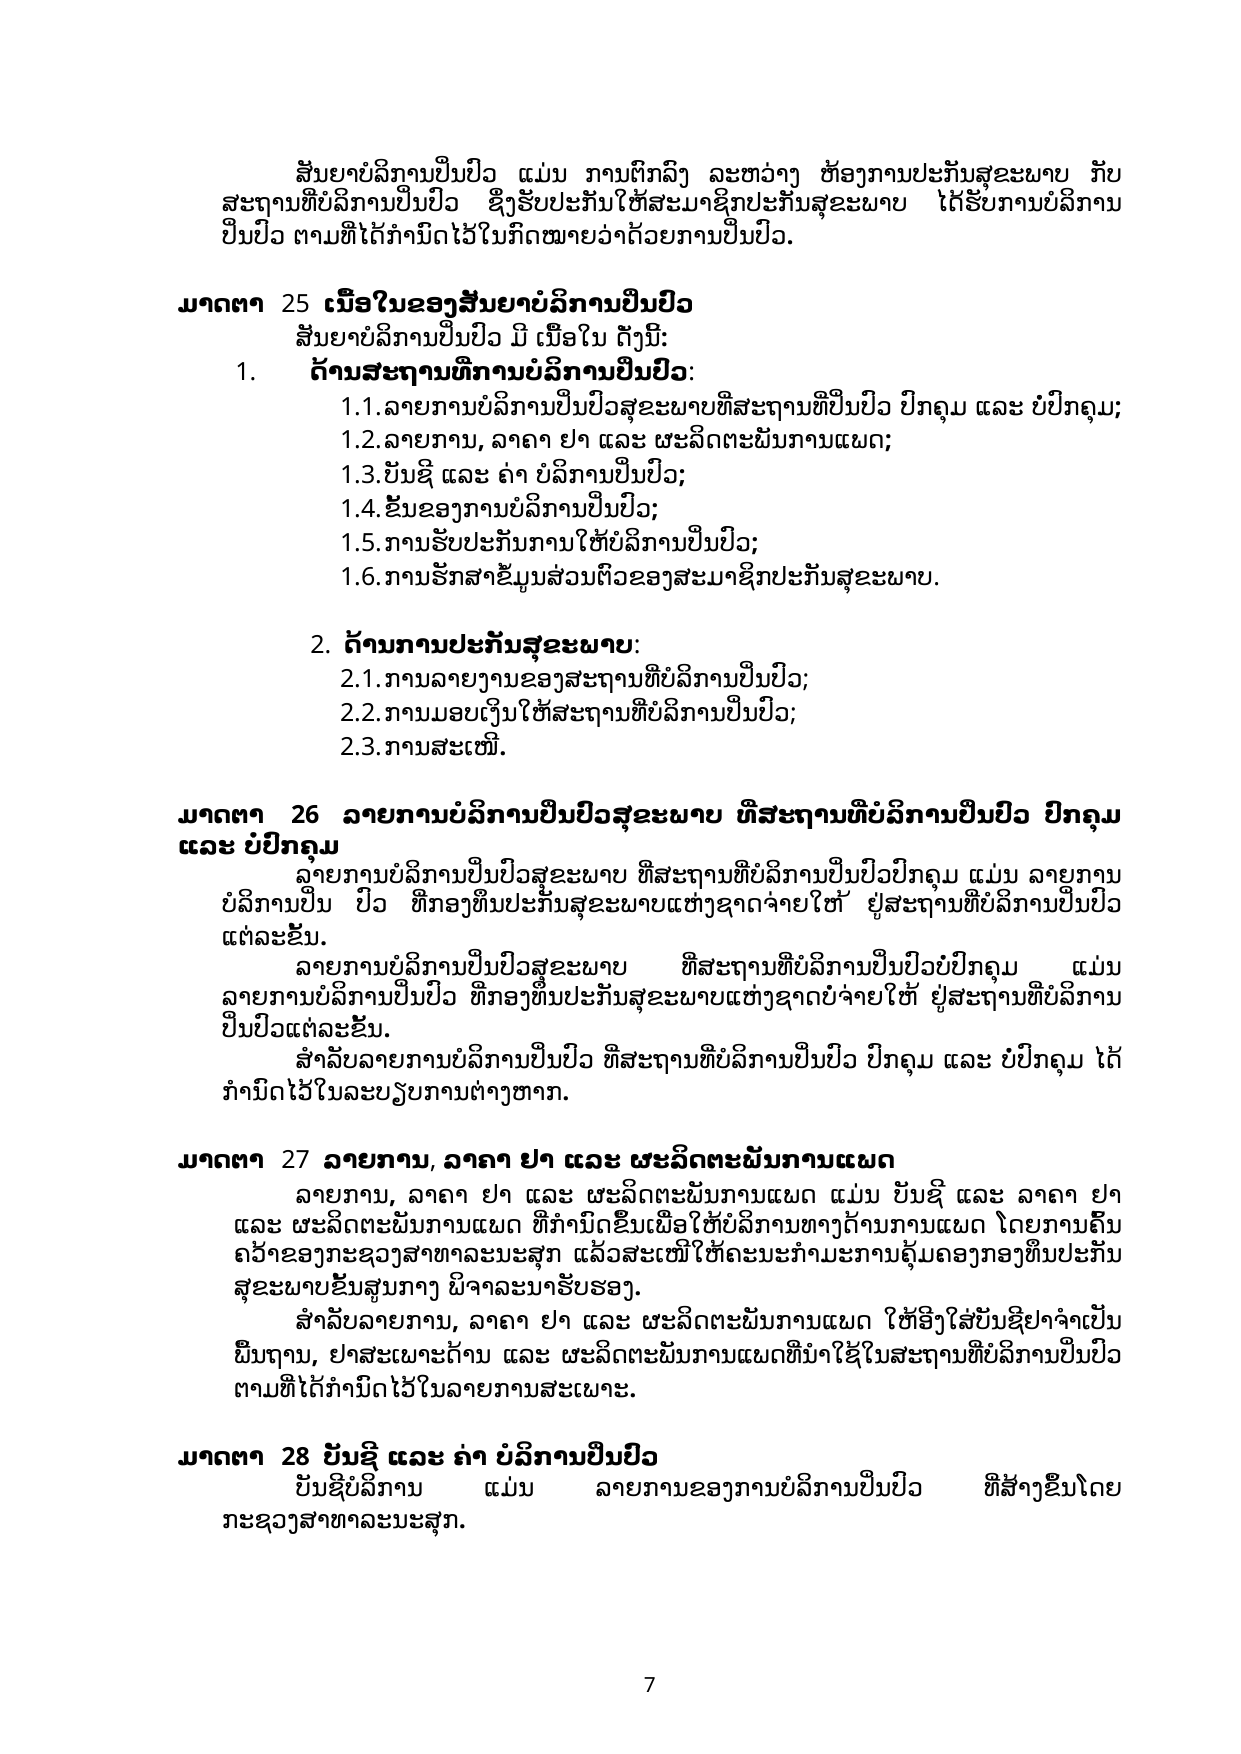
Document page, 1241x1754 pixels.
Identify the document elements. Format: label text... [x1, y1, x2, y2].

list ດ້ານສະຖານທີ່ການບໍລິການປິ່ນປົວ: [177, 354, 1122, 388]
text ລາຍການບໍລິການປິ່ນປົວສຸຂະພາບ ທີ່ສະຖານທີ່ບໍລິການປິ່ນປົວປົກຄຸມ ແມ່ນ ລາຍການບໍລິການປິ່ນ ປົວ ທີ່ກອງທຶນປະກັນສຸຂະພາບແຫ່ງຊາດຈ່າຍໃຫ້ ຢູ່ສະຖານທີ່ບໍລິການປິ່ນປົວແຕ່ລະຂັ້ນ. [222, 860, 1122, 952]
list ບັນຊີ ແລະ ຄ່າ ບໍລິການປິ່ນປົວ; [340, 456, 1122, 490]
text ບັນຊີບໍລິການ ແມ່ນ ລາຍການຂອງການບໍລິການປິ່ນປົວ ທີ່ສ້າງຂຶ້ນໂດຍກະຊວງສາທາລະນະສຸກ. [222, 1473, 1122, 1536]
text ມາດຕາ 25 ເນື້ອໃນຂອງສັນຍາບໍລິການປິ່ນປົວ [177, 286, 1122, 320]
text ລາຍການບໍລິການປິ່ນປົວສຸຂະພາບ ທີ່ສະຖານທີ່ບໍລິການປິ່ນປົວບໍ່ປົກຄຸມ ແມ່ນ ລາຍການບໍລິການປິ່ນປົວ ທີ່ກອງທຶນປະກັນສຸຂະພາບແຫ່ງຊາດບໍ່ຈ່າຍໃຫ້ ຢູ່ສະຖານທີ່ບໍລິການປິ່ນປົວແຕ່ລະຂັ້ນ. [222, 952, 1122, 1045]
list ຂັ້ນຂອງການບໍລິການປິ່ນປົວ; [340, 490, 1122, 524]
text ມາດຕາ 28 ບັນຊີ ແລະ ຄ່າ ບໍລິການປິ່ນປົວ [177, 1439, 1122, 1473]
text ສໍາລັບລາຍການບໍລິການປິ່ນປົວ ທີ່ສະຖານທີ່ບໍລິການປິ່ນປົວ ປົກຄຸມ ແລະ ບໍ່ປົກຄຸມ ໄດ້ກຳນົດໄວ້ໃນລະບຽບການຕ່າງຫາກ. [222, 1045, 1122, 1108]
text ລາຍການ, ລາຄາ ຢາ ແລະ ຜະລິດຕະພັນການແພດ ແມ່ນ ບັນຊີ ແລະ ລາຄາ ຢາ ແລະ ຜະລິດຕະພັນການແພດ ທີ່ກຳນົດຂຶ້ນເພື່ອໃຫ້ບໍລິການທາງດ້ານການແພດ ໂດຍການຄົ້ນຄວ້າຂອງກະຊວງສາທາລະນະສຸກ ແລ້ວສະເໜີໃຫ້ຄະນະກຳມະການຄຸ້ມຄອງກອງທຶນປະກັນສຸຂະພາບຂັ້ນສູນກາງ ພິຈາລະນາຮັບຮອງ. [233, 1176, 1122, 1303]
text ມາດຕາ 27 ລາຍການ, ລາຄາ ຢາ ແລະ ຜະລິດຕະພັນການແພດ [177, 1142, 1122, 1176]
list ການມອບເງິນໃຫ້ສະຖານທີ່ບໍລິການປິ່ນປົວ; [340, 695, 1122, 729]
text ມາດຕາ 26 ລາຍການບໍລິການປິ່ນປົວສຸຂະພາບ ທີ່ສະຖານທີ່ບໍລິການປິ່ນປົວ ປົກຄຸມ ແລະ ບໍ່ປົກຄຸມ [177, 797, 1122, 860]
list ການຮັກສາຂໍ້ມູນສ່ວນຕົວຂອງສະມາຊິກປະກັນສຸຂະພາບ. [340, 558, 1122, 592]
list ລາຍການບໍລິການປິ່ນປົວສຸຂະພາບທີ່ສະຖານທີ່ປິ່ນປົວ ປົກຄຸມ ແລະ ບໍ່ປົກຄຸມ; [340, 388, 1122, 422]
text 2.​ ດ້ານການປະກັນສຸຂະພາບ: [310, 627, 1122, 661]
list ການລາຍງານຂອງສະຖານ​ທີ່​ບໍລິການປິ່ນປົວ; [340, 661, 1122, 695]
text ສໍາລັບລາຍການ, ລາຄາ ຢາ ແລະ ຜະລິດຕະພັນການແພດ ໃຫ້ອີງໃສ່ບັນຊີຢາຈຳເປັນພື້ນຖານ, ຢາສະເພາະດ້ານ ແລະ ຜະລິດຕະພັນການແພດທີ່ນໍາໃຊ້ໃນສະຖານທີ່ບໍລິການປິ່ນປົວ ຕາມທີ່ໄດ້ກຳນົດໄວ້ໃນລາຍການສະເພາະ. [233, 1303, 1122, 1405]
text ສັນຍາບໍລິການປິ່ນປົວ ແມ່ນ ການຕົກລົງ ລະຫວ່າງ ຫ້ອງການປະກັນສຸຂະພາບ ກັບສະຖານທີ່ບໍລິການປິ່ນປົວ ຊຶ່ງຮັບປະກັນໃຫ້ສະມາຊິກປະກັນສຸຂະພາບ ໄດ້ຮັບການບໍລິການປິ່ນປົວ ຕາມທີ່ໄດ້ກຳນົດໄວ້ໃນກົດໝາຍວ່າດ້ວຍການປິ່ນປົວ. [222, 159, 1122, 252]
list ການສະເໜີ. [340, 729, 1122, 763]
list ລາຍການ, ລາຄາ ຢາ ແລະ ຜະລິດຕະພັນການແພດ; [340, 422, 1122, 456]
list ການຮັບປະກັນການໃຫ້ບໍລິການປິ່ນປົວ; [340, 524, 1122, 558]
text ສັນຍາບໍລິການປິ່ນປົວ ມີ ເນື້ອໃນ ດັ່ງນີ້: [177, 320, 1122, 354]
